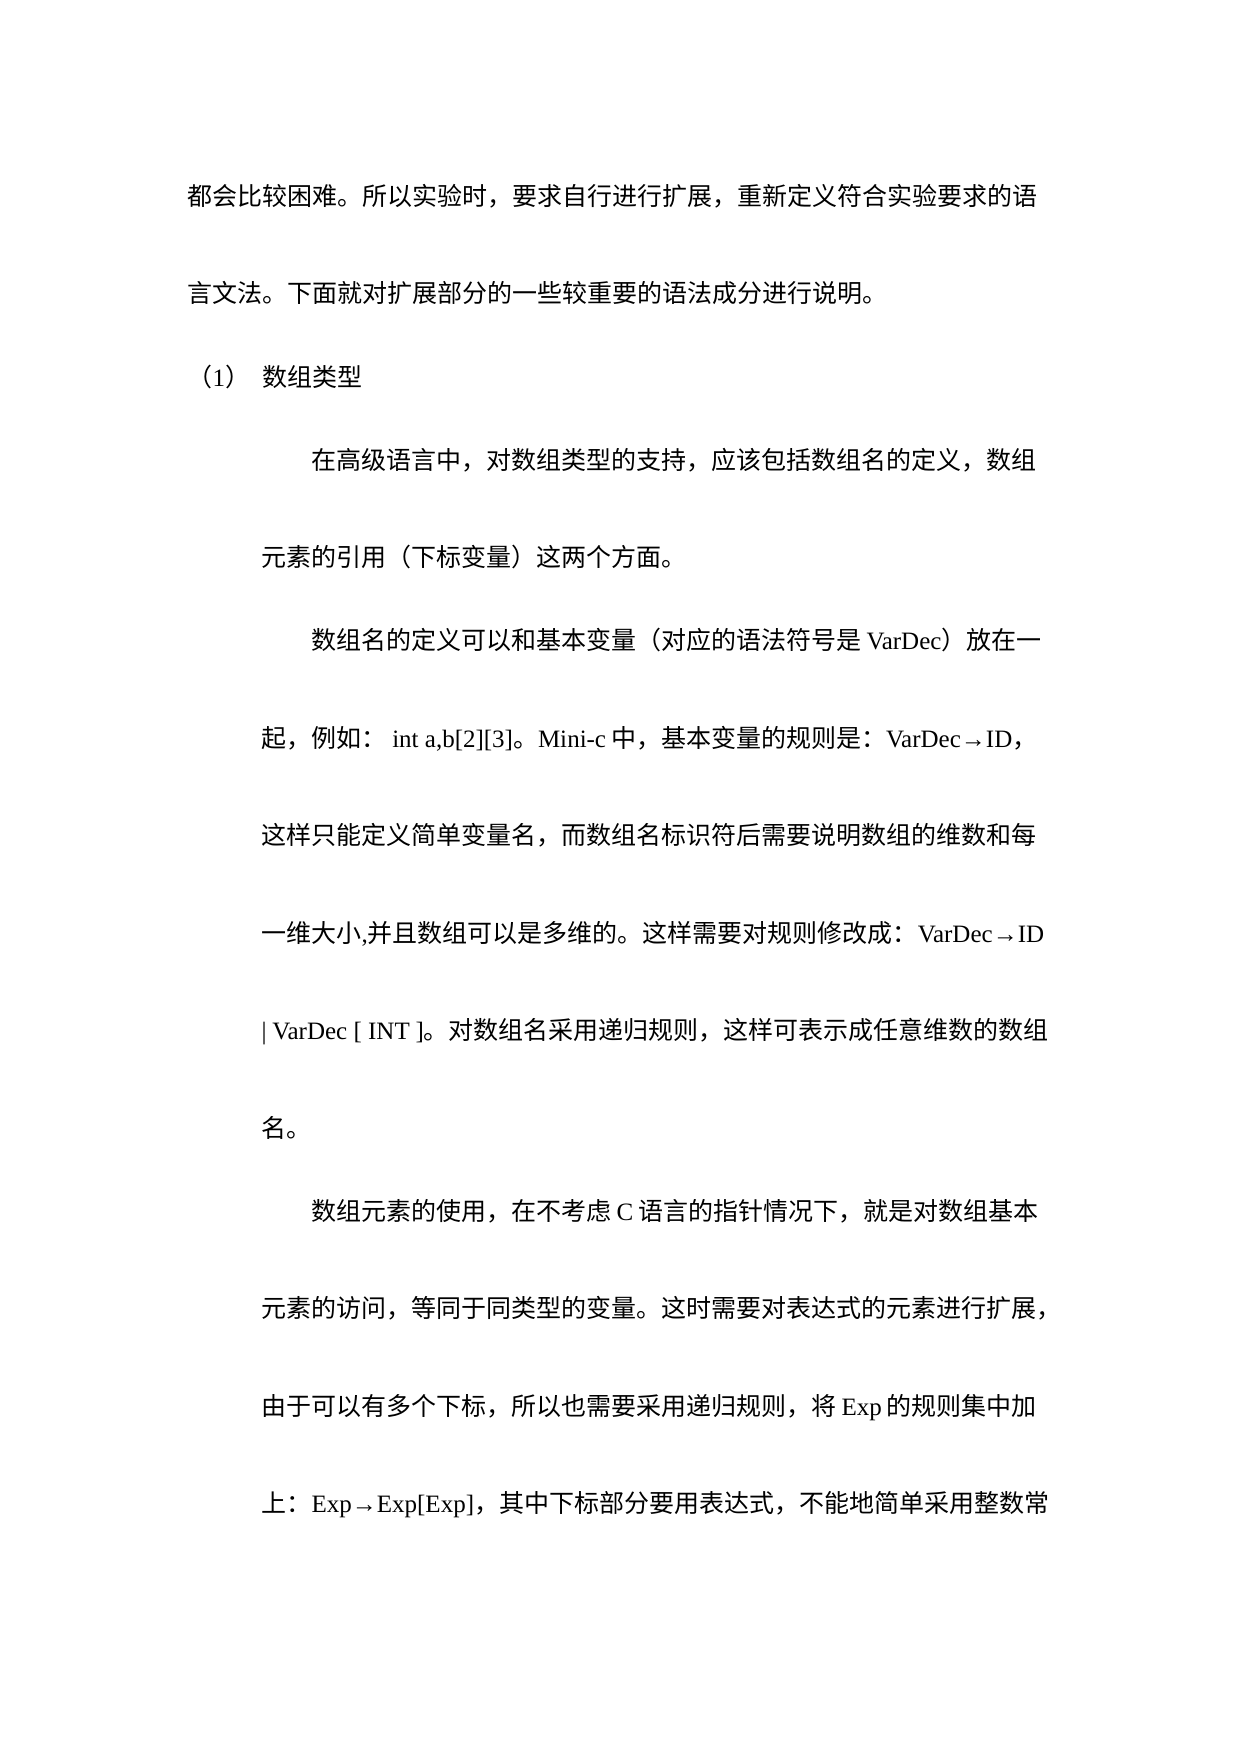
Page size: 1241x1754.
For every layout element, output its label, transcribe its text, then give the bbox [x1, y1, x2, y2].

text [187, 162, 1053, 324]
list 数组类型 [187, 343, 1053, 408]
list 数组名的定义可以和基本变量（对应的语法符号是VarDec）放在一起，例如： int a,b[2][3]。Mini-c中，基本变量的规则是：VarDec→ID，这样只能定义简单变量名，而数组名标识符后需要说明数组的维数和每一维大小,并且数组可以是多维的。这样需要对规则修改成：VarDec→ID | VarDec [ INT ]。对数组名采用递归规则，这样可表示成任意维数的数组名。 [261, 606, 1053, 1159]
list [261, 1177, 1053, 1534]
list 在高级语言中，对数组类型的支持，应该包括数组名的定义，数组元素的引用（下标变量）这两个方面。 [261, 426, 1053, 588]
